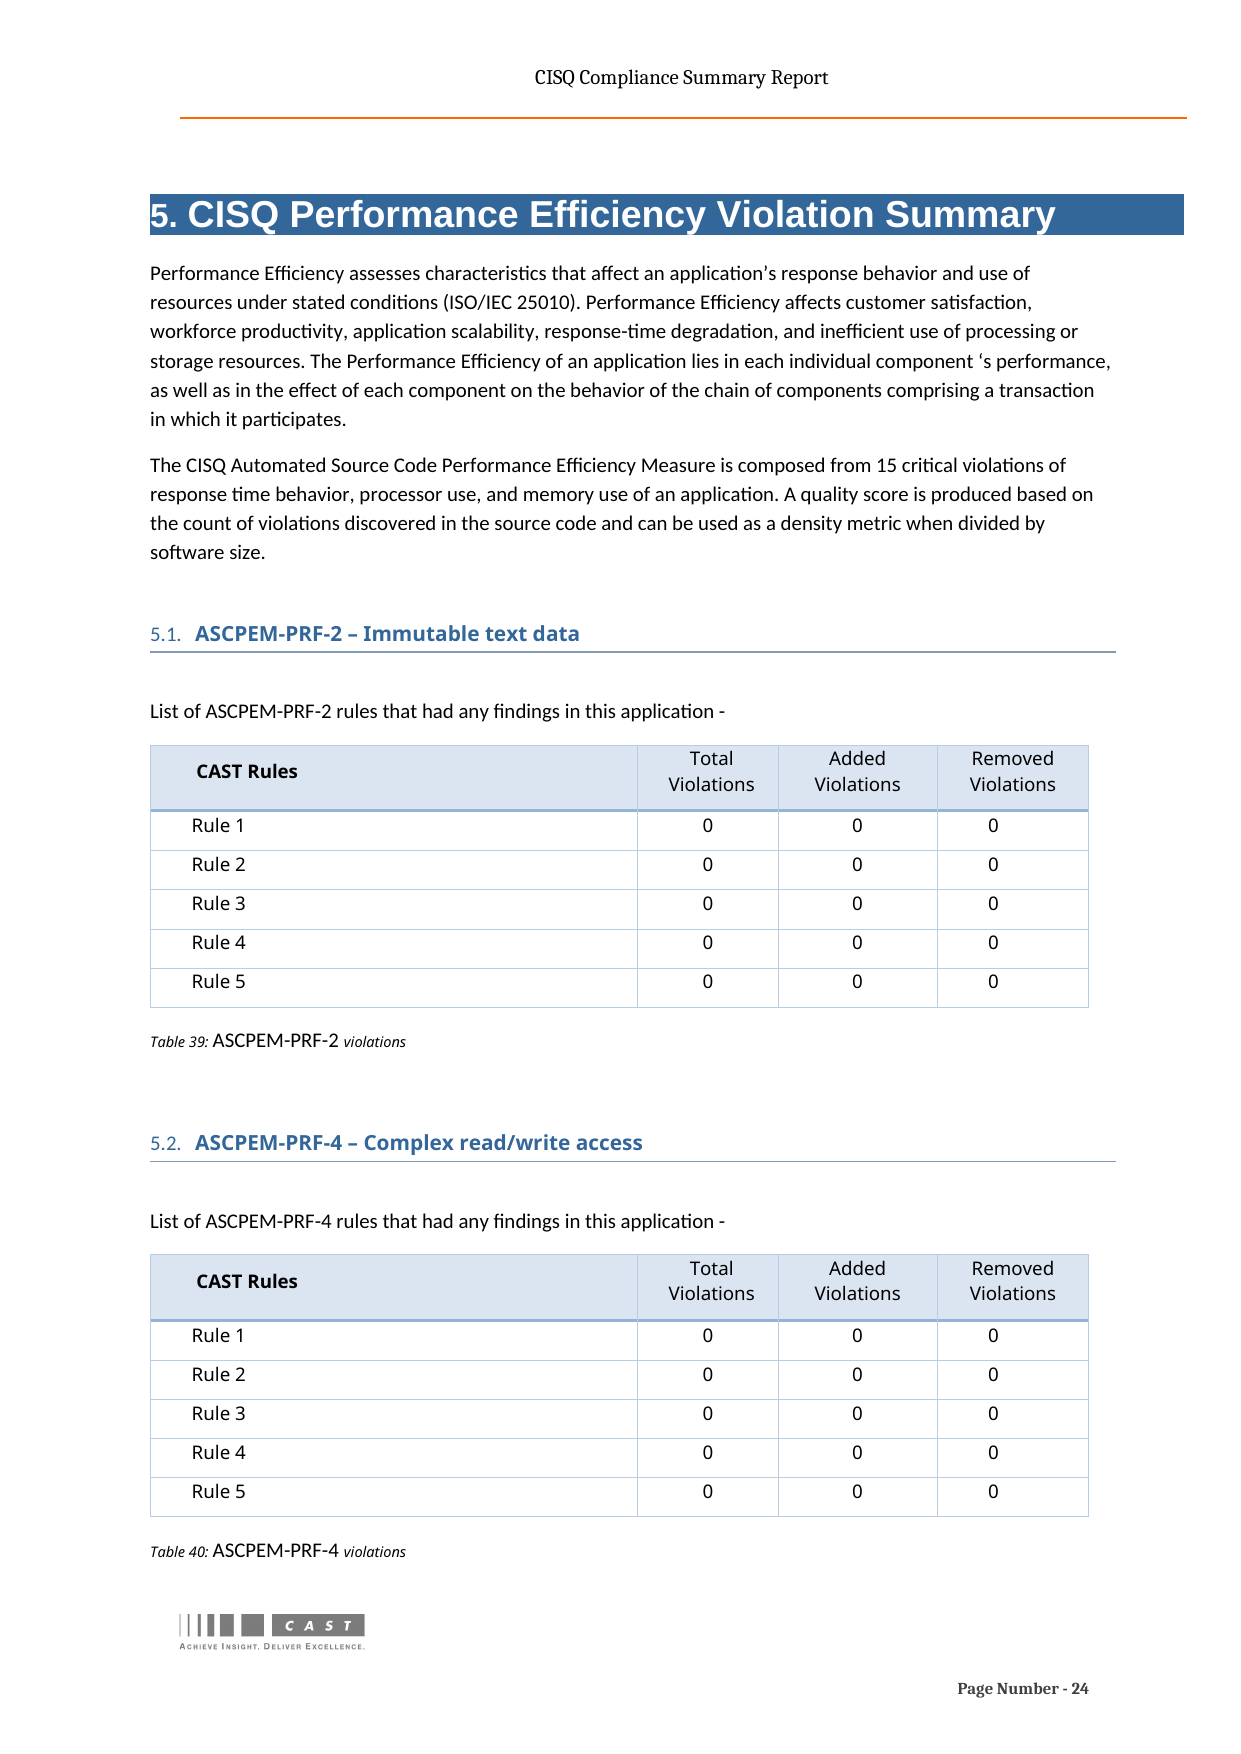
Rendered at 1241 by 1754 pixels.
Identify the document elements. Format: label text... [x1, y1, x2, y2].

subtitle CISQ Performance Efficiency Violation Summary [150, 194, 1184, 235]
table_cell 0 [638, 930, 778, 967]
table_cell 0 [638, 812, 778, 850]
table_cell Rule 4 [151, 930, 637, 967]
table_cell 0 [638, 851, 778, 889]
table_cell 0 [638, 969, 778, 1007]
table_cell 0 [938, 1400, 1088, 1438]
table_cell Rule 3 [151, 1400, 637, 1438]
table_cell 0 [938, 812, 1088, 850]
table_cell 0 [779, 1478, 937, 1516]
table_cell 0 [638, 890, 778, 928]
table_header CAST Rules [151, 1255, 637, 1319]
table_header Total Violations [638, 746, 778, 809]
text List of ASCPEM-PRF-4 rules that had any findings in this application - [150, 1208, 1116, 1234]
subtitle ASCPEM-PRF-4 – Complex read/write access [150, 1128, 1116, 1161]
table_cell Rule 2 [151, 1361, 637, 1399]
table_cell 0 [938, 1478, 1088, 1516]
table_cell 0 [638, 1478, 778, 1516]
table_cell 0 [938, 1361, 1088, 1399]
table_cell 0 [779, 1322, 937, 1360]
table_cell Rule 4 [151, 1439, 637, 1477]
table_cell 0 [938, 969, 1088, 1007]
table_cell 0 [638, 1361, 778, 1399]
table_header Removed Violations [938, 746, 1088, 809]
table_cell 0 [938, 890, 1088, 928]
table_header Added Violations [779, 1255, 937, 1319]
table_cell 0 [779, 969, 937, 1007]
text Performance Efficiency assesses characteristics that affect an application’s response behavior and use of resources under stated conditions (ISO/IEC 25010). Performance Efficiency affects customer satisfaction, workforce productivity, application scalability, response-time degradation, and inefficient use of processing or storage resources. The Performance Efficiency of an application lies in each individual component ‘s performance, as well as in the effect of each component on the behavior of the chain of components comprising a transaction in which it participates. [150, 260, 1116, 432]
subtitle ASCPEM-PRF-2 – Immutable text data [150, 619, 1116, 651]
text List of ASCPEM-PRF-2 rules that had any findings in this application - [150, 699, 1116, 724]
table_cell 0 [938, 1439, 1088, 1477]
text The CISQ Automated Source Code Performance Efficiency Measure is composed from 15 critical violations of response time behavior, processor use, and memory use of an application. A quality score is produced based on the count of violations discovered in the source code and can be used as a density metric when divided by software size. [150, 452, 1116, 565]
text Table 40: ASCPEM-PRF-4 violations [150, 1537, 1184, 1562]
table_cell Rule 2 [151, 851, 637, 889]
table_cell Rule 5 [151, 969, 637, 1007]
table_cell 0 [779, 1361, 937, 1399]
table_header CAST Rules [151, 746, 637, 809]
table_cell 0 [638, 1400, 778, 1438]
table_header Added Violations [779, 746, 937, 809]
table_cell 0 [638, 1439, 778, 1477]
table_cell 0 [779, 890, 937, 928]
table_cell 0 [938, 1322, 1088, 1360]
table_cell 0 [779, 930, 937, 967]
table_header Removed Violations [938, 1255, 1088, 1319]
table_cell 0 [779, 812, 937, 850]
table_cell Rule 5 [151, 1478, 637, 1516]
table_cell 0 [779, 1439, 937, 1477]
table_cell 0 [638, 1322, 778, 1360]
table_cell Rule 1 [151, 1322, 637, 1360]
table_cell 0 [938, 851, 1088, 889]
table_cell Rule 3 [151, 890, 637, 928]
table_header Total Violations [638, 1255, 778, 1319]
picture [179, 1614, 365, 1651]
table_cell 0 [938, 930, 1088, 967]
table_cell 0 [779, 851, 937, 889]
text Table 39: ASCPEM-PRF-2 violations [150, 1027, 1184, 1053]
table_cell Rule 1 [151, 812, 637, 850]
table_cell 0 [779, 1400, 937, 1438]
